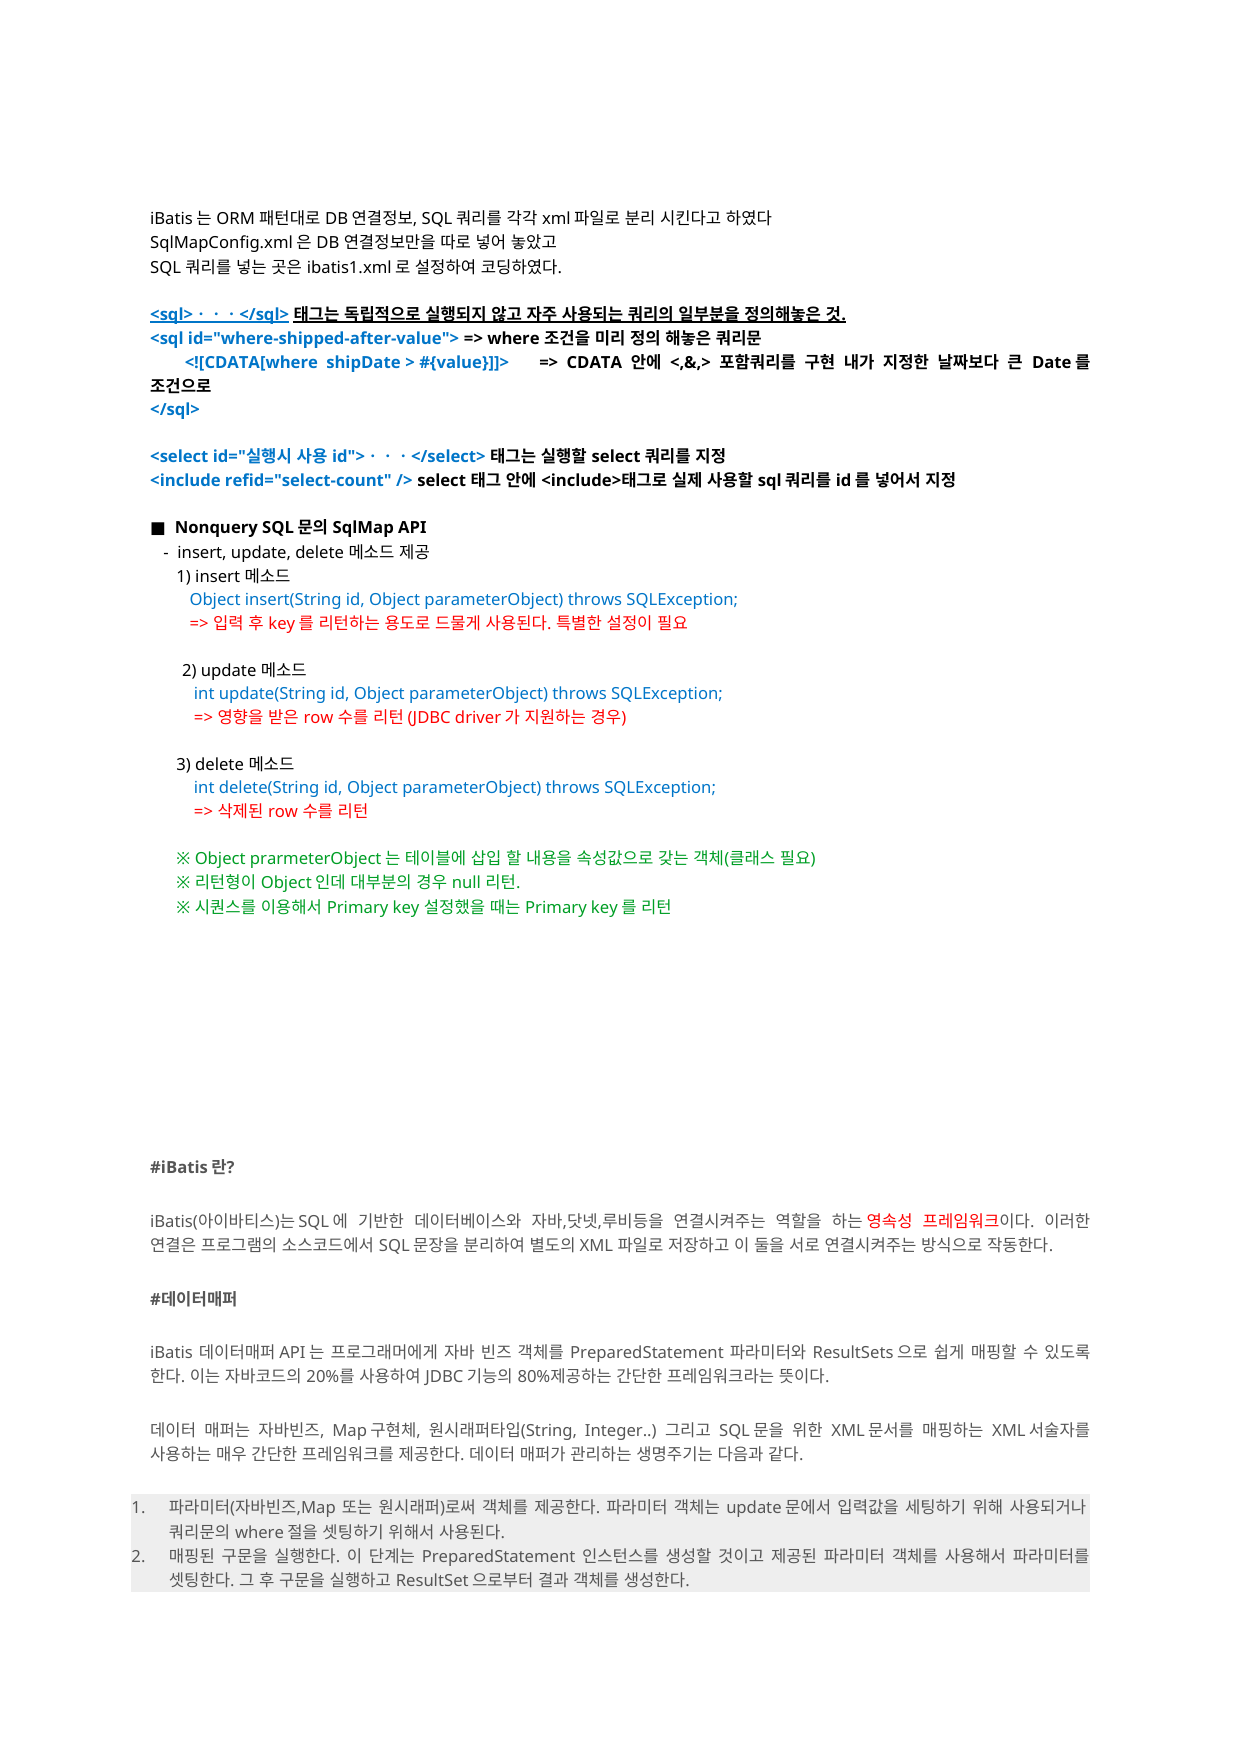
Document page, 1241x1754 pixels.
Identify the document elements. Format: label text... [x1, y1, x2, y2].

text <select id="실행시 사용 id">ㆍㆍㆍ</select> 태그는 실행할 select 쿼리를 지정 [150, 443, 1090, 467]
text SqlMapConfig.xml은 DB 연결정보만을 따로 넣어 놓았고 [150, 229, 1090, 254]
list 매핑된 구문을 실행한다. 이 단계는 PreparedStatement 인스턴스를 생성할 것이고 제공된 파라미터 객체를 사용해서 파라미터를 셋팅한다. 그 후 구문을 실행하고 ResultSet으로부터 결과 객체를 생성한다. [131, 1543, 1090, 1592]
text </sql> [150, 398, 1090, 420]
text - insert, update, delete 메소드 제공 [150, 539, 1090, 563]
text <![CDATA[where shipDate > #{value}]]> => CDATA 안에 <,&,> 포함쿼리를 구현 내가 지정한 날짜보다 큰 Date를 조건으로 [150, 349, 1090, 398]
text iBatis 데이터매퍼 API는 프로그래머에게 자바 빈즈 객체를 PreparedStatement 파라미터와 ResultSets으로 쉽게 매핑할 수 있도록 한다. 이는 자바코드의 20%를 사용하여 JDBC기능의 80%제공하는 간단한 프레임워크라는 뜻이다. [150, 1339, 1090, 1388]
text <sql>ㆍㆍㆍ</sql> 태그는 독립적으로 실행되지 않고 자주 사용되는 쿼리의 일부분을 정의해놓은 것. [150, 301, 1090, 325]
text iBatis는 ORM 패턴대로 DB연결정보, SQL쿼리를 각각 xml파일로 분리 시킨다고 하였다 [150, 205, 1090, 229]
text => 영향을 받은 row 수를 리턴 ﻿(JDBC driver가 지원하는 경우) [150, 704, 1090, 728]
text ※ Object prarmeterObject는 테이블에 삽입 할 내용을 속성값으로 갖는 객체(클래스 필요)﻿ [150, 845, 1090, 869]
text iBatis(아이바티스)는SQL에 기반한 데이터베이스와 자바,닷넷,루비등을 연결시켜주는 역할을 하는 영속성 프레임워크이다. 이러한 연결은 프로그램의 소스코드에서 SQL문장을 분리하여 별도의 XML 파일로 저장하고 이 둘을 서로 연결시켜주는 방식으로 작동한다. [150, 1208, 1090, 1257]
text int update(String id, Object parameterObject) throws SQLException; [150, 681, 1090, 704]
text => 삭제된 row 수를 리턴 [150, 798, 1090, 822]
text 데이터 매퍼는 자바빈즈, Map구현체, 원시래퍼타입(String, Integer..) 그리고 SQL문을 위한 XML문서를 매핑하는 XML서술자를 사용하는 매우 간단한 프레임워크를 제공한다. 데이터 매퍼가 관리하는 생명주기는 다음과 같다. [150, 1417, 1090, 1465]
text ※ 시퀀스를 이용해서 Primary key 설정했을 때는 Primary key를 리턴 [150, 894, 1090, 918]
text #iBatis란? [150, 1154, 1090, 1179]
text ※ 리턴형이 Object인데 대부분의 경우 null 리턴. [150, 869, 1090, 894]
text int delete(String id, Object parameterObject) throws SQLException; [150, 775, 1090, 798]
text 1) insert 메소드 [150, 563, 1090, 587]
text ■ Nonquery SQL문의 SqlMap API [150, 514, 1090, 539]
text SQL 쿼리를 넣는 곳은 ibatis1.xml로 설정하여 코딩하였다. [150, 254, 1090, 278]
text #데이터매퍼 [150, 1286, 1090, 1310]
list 파라미터(자바빈즈,Map 또는 원시래퍼)로써 객체를 제공한다. 파라미터 객체는 update문에서 입력값을 세팅하기 위해 사용되거나 쿼리문의 where절을 셋팅하기 위해서 사용된다. [131, 1494, 1090, 1543]
text Object insert(String id, Object parameterObject) throws SQLException; [150, 587, 1090, 610]
text => 입력 후 key를 리턴하는 용도로 드물게 사용된다. 특별한 설정이 필요 [150, 610, 1090, 634]
text ﻿ 2) update 메소드 [150, 657, 1090, 681]
text <sql id="where-shipped-after-value"> ﻿=> where 조건을 미리 정의 해놓은 쿼리문 [150, 325, 1090, 349]
text <include refid="select-count" /> select 태그 안에 <include>태그로 실제 사용할 sql쿼리를 id를 넣어서 지정 [150, 467, 1090, 492]
text 3) delete 메소드 [150, 751, 1090, 775]
